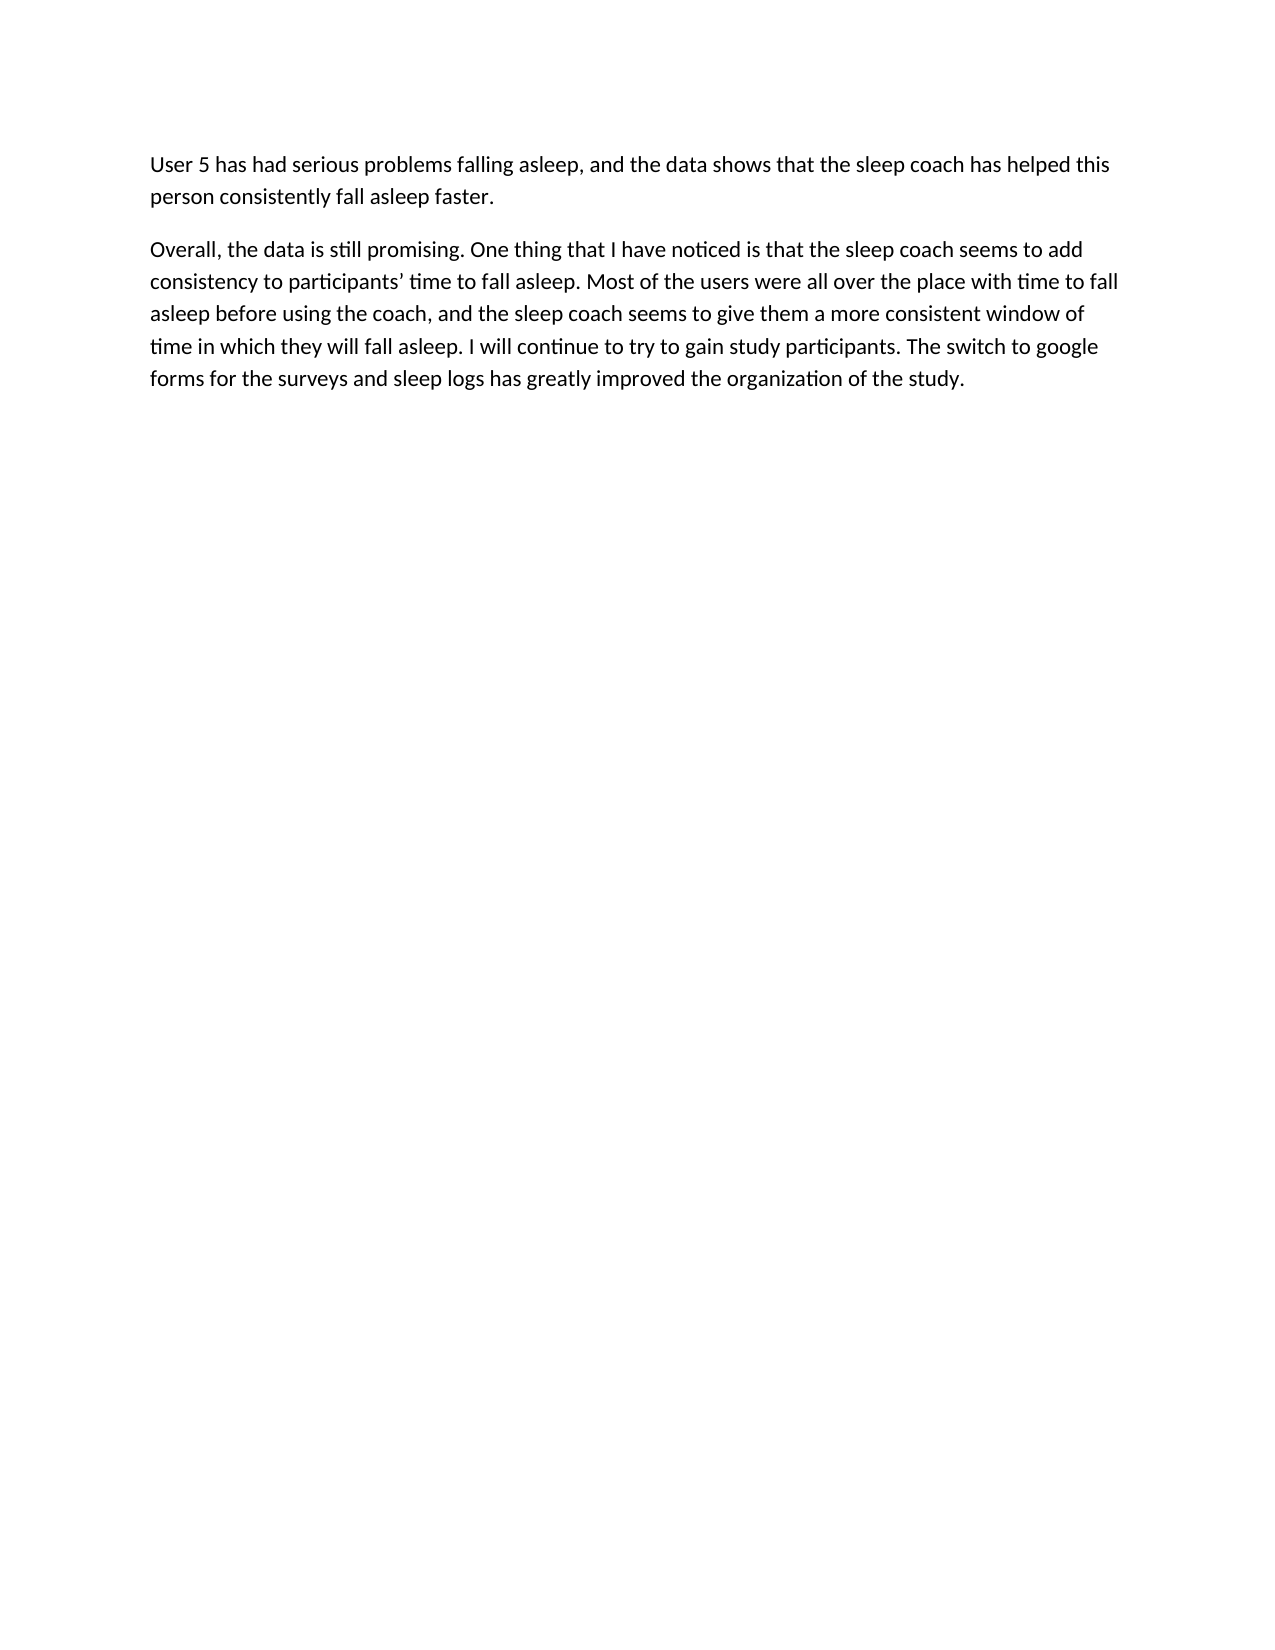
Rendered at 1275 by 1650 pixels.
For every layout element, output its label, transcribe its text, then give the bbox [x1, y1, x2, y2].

text User 5 has had serious problems falling asleep, and the data shows that the sleep coach has helped this person consistently fall asleep faster. [150, 150, 1125, 210]
text Overall, the data is still promising. One thing that I have noticed is that the sleep coach seems to add consistency to participants’ time to fall asleep. Most of the users were all over the place with time to fall asleep before using the coach, and the sleep coach seems to give them a more consistent window of time in which they will fall asleep. I will continue to try to gain study participants. The switch to google forms for the surveys and sleep logs has greatly improved the organization of the study. [150, 235, 1125, 392]
